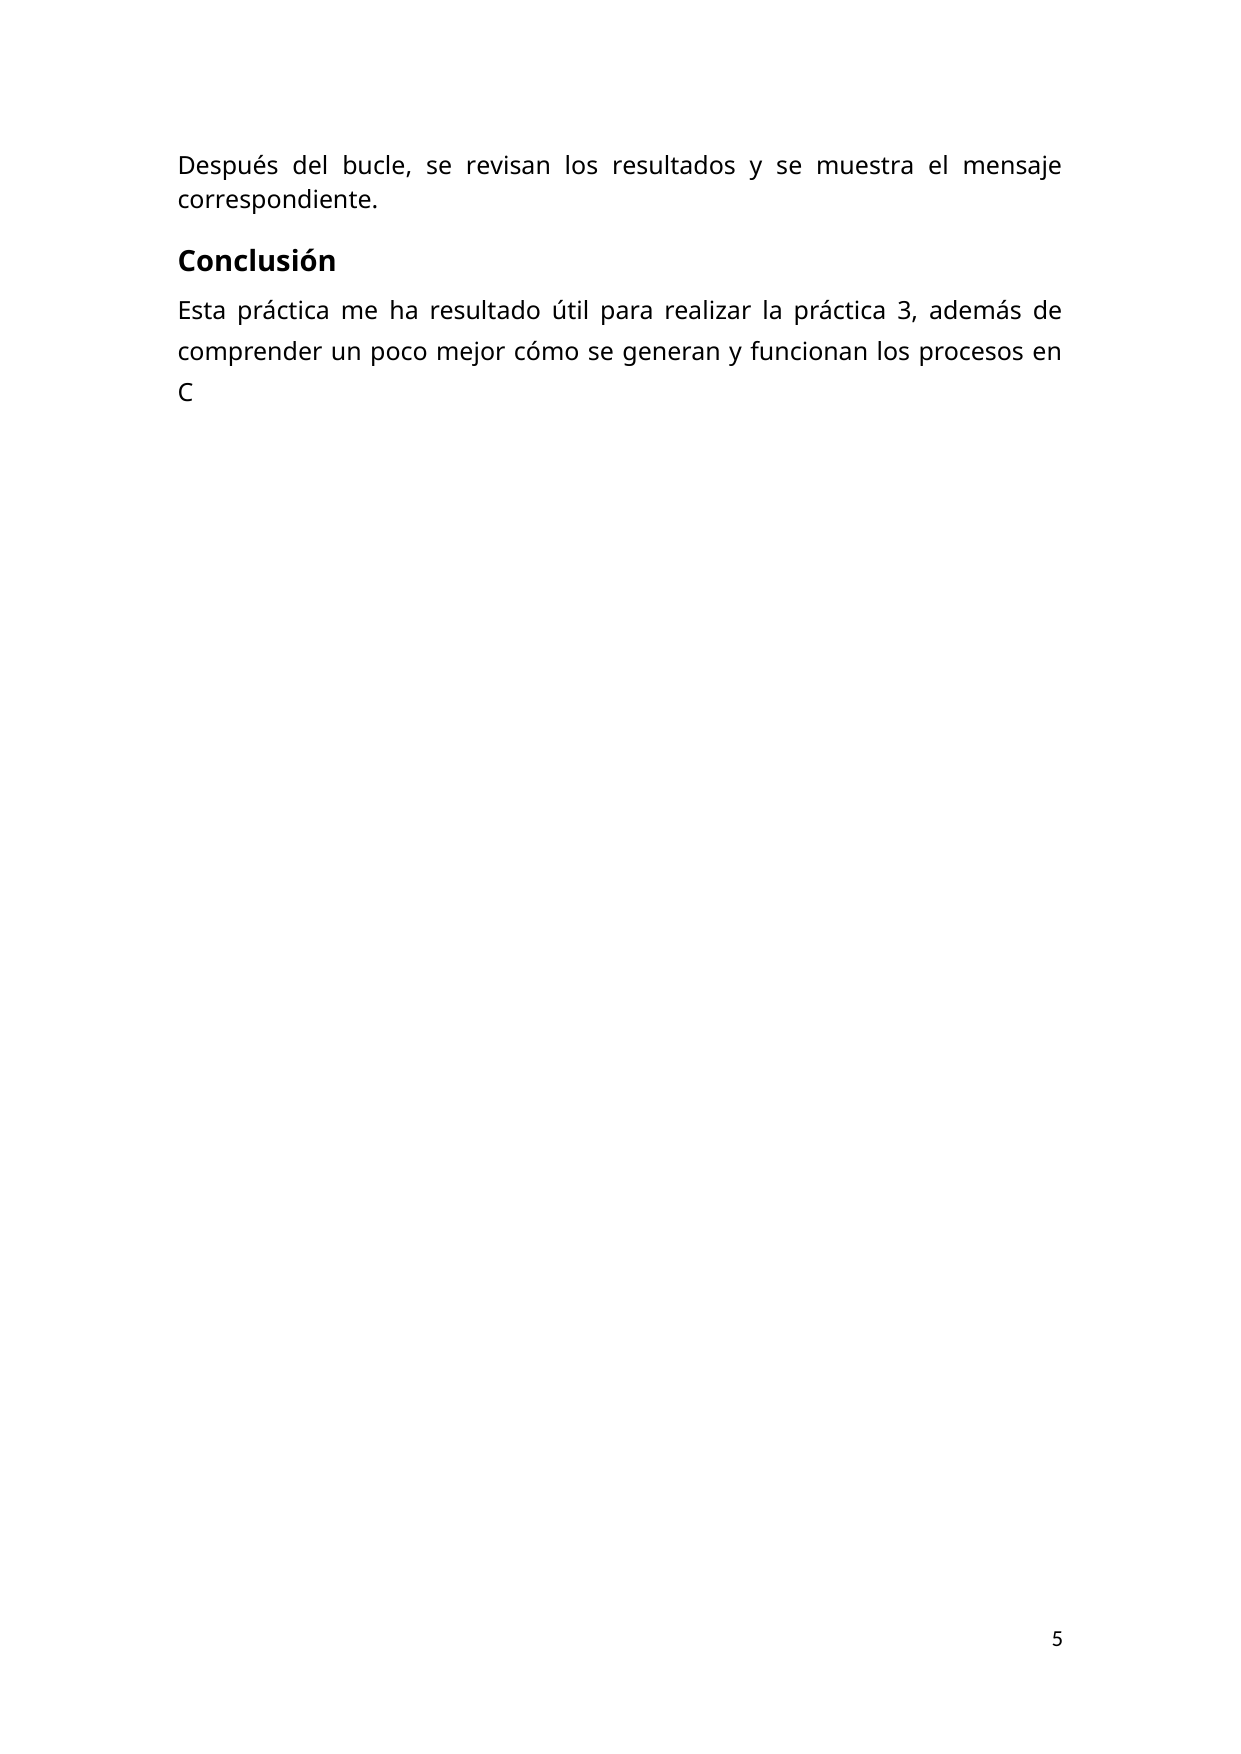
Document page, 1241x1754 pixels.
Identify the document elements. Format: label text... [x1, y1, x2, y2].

subtitle Después del bucle, se revisan los resultados y se muestra el mensaje correspondiente. [177, 148, 1063, 216]
text Esta práctica me ha resultado útil para realizar la práctica 3, además de comprender un poco mejor cómo se generan y funcionan los procesos en C [177, 293, 1063, 409]
subtitle Conclusión [177, 241, 1063, 280]
